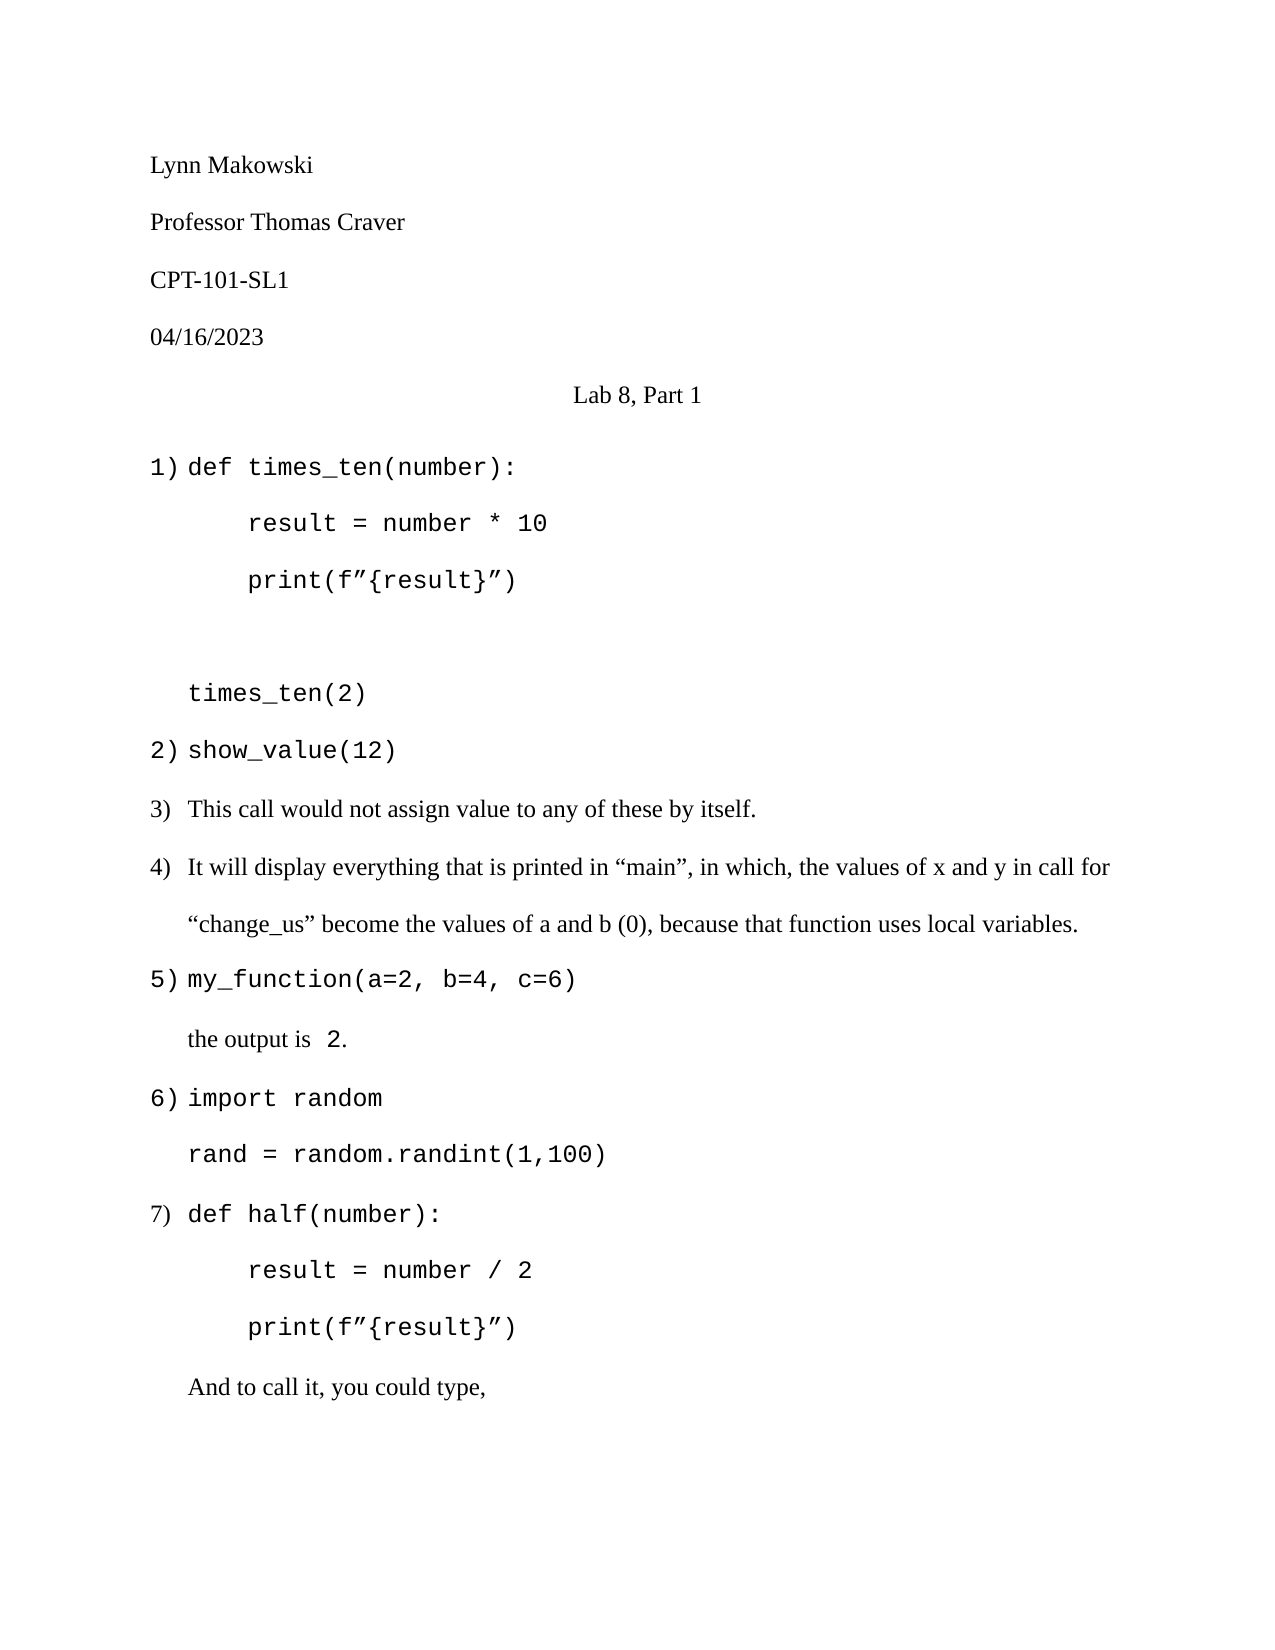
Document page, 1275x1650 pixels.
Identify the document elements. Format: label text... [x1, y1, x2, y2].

list print(f”{result}”) [187, 567, 1125, 596]
text CPT-101-SL1 [150, 265, 1125, 294]
list This call would not assign value to any of these by itself. [150, 794, 1125, 823]
text Lab 8, Part 1 [150, 380, 1125, 409]
text Professor Thomas Craver [150, 207, 1125, 236]
list import random rand = random.randint(1,100) [150, 1085, 1125, 1170]
list show_value(12) [150, 737, 1125, 766]
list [150, 1199, 1125, 1400]
text Lynn Makowski [150, 150, 1125, 179]
list def times_ten(number): [150, 454, 1125, 482]
list times_ten(2) [187, 681, 1125, 709]
text 04/16/2023 [150, 322, 1125, 351]
list my_function(a=2, b=4, c=6) the output is 2. [150, 967, 1125, 1054]
list result = number * 10 [187, 511, 1125, 539]
list It will display everything that is printed in “main”, in which, the values of x and y in call for “change_us” become the values of a and b (0), because that function uses local variables. [150, 852, 1125, 938]
